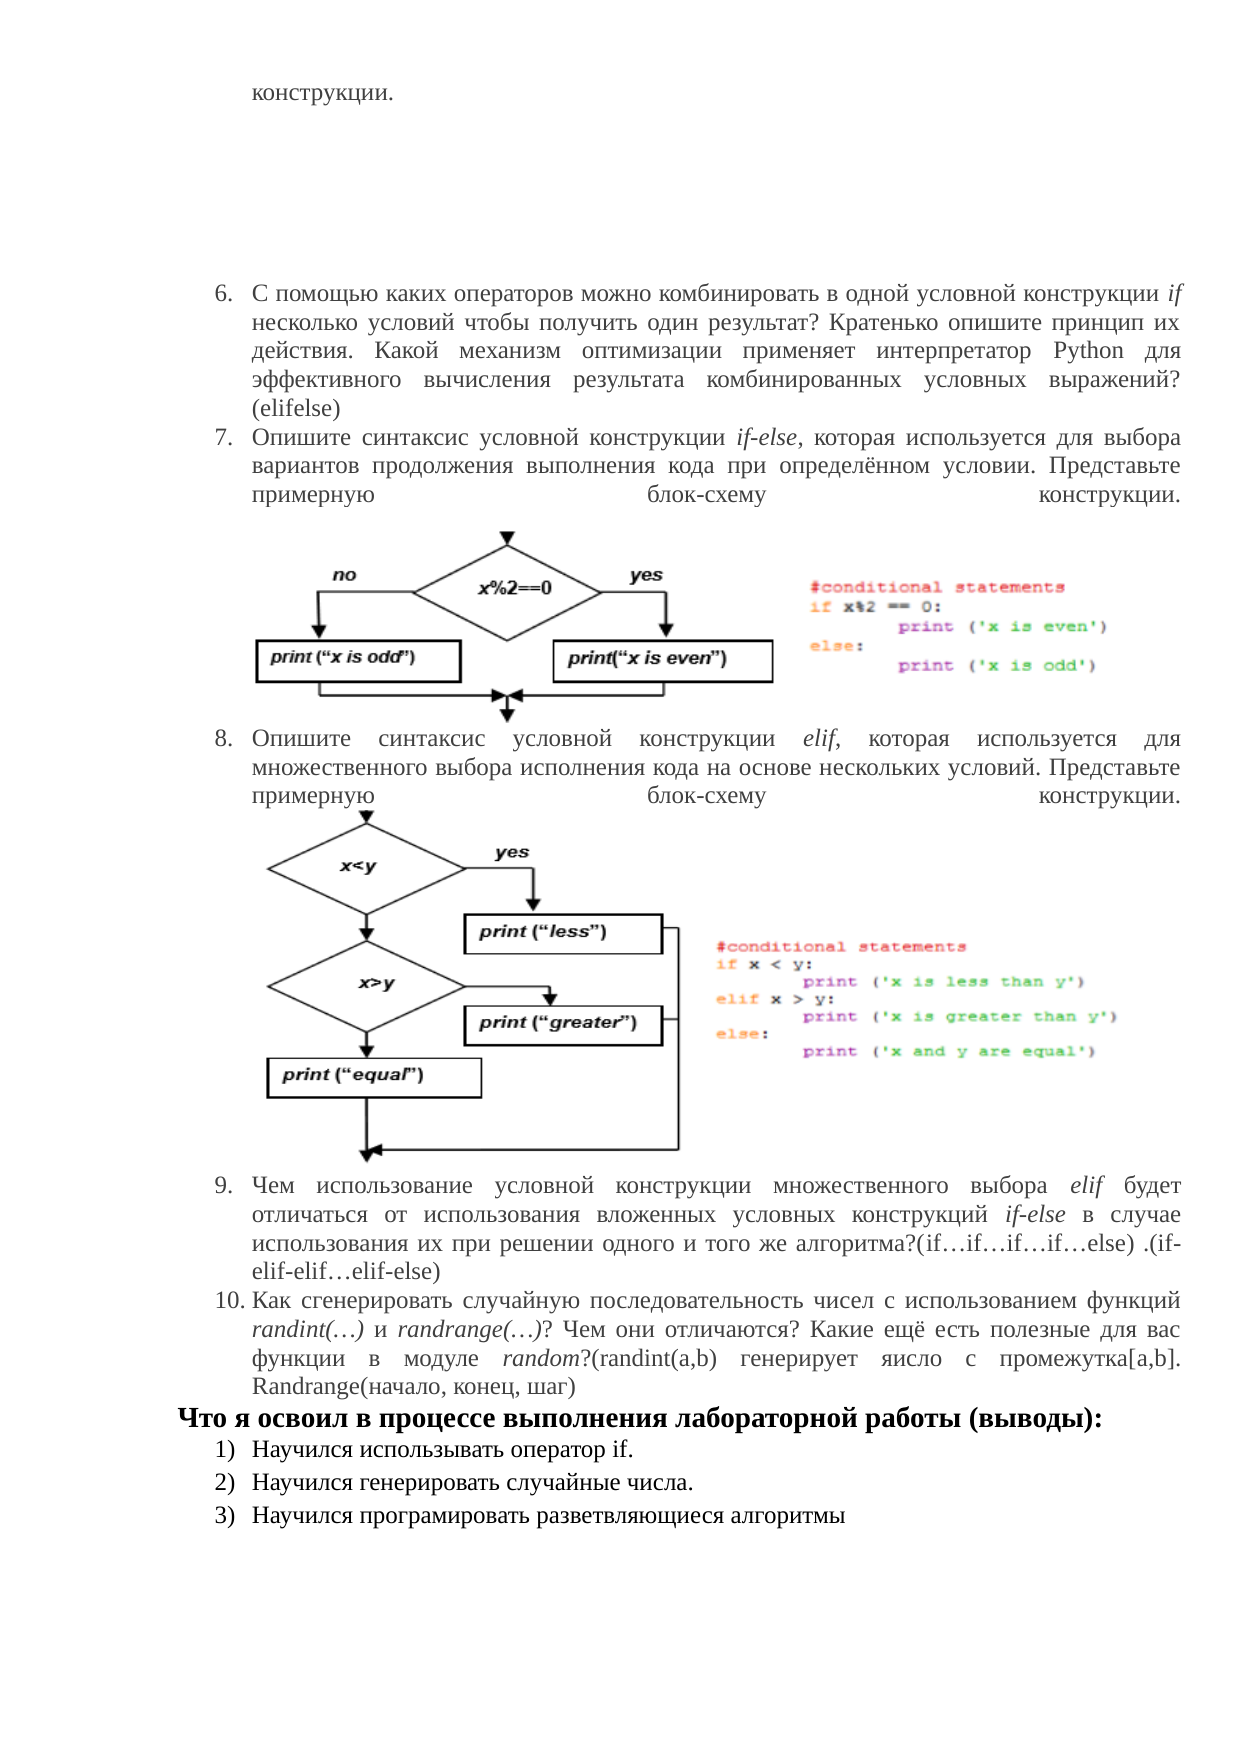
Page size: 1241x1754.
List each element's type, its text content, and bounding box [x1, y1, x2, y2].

list Чем использование условной конструкции множественного выбора elif будет отличаться от использования вложенных условных конструкций if-else в случае использования их при решении одного и того же алгоритма?(if…if…if…if…else) .(if-elif-elif…elif-else) [214, 1170, 1181, 1285]
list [214, 77, 1181, 278]
list С помощью каких операторов можно комбинировать в одной условной конструкции if несколько условий чтобы получить один результат? Кратенько опишите принцип их действия. Какой механизм оптимизации применяет интерпретатор Python для эффективного вычисления результата комбинированных условных выражений?(elifelse) [214, 278, 1181, 422]
list Как сгенерировать случайную последовательность чисел с использованием функций randint(…) и randrange(…)? Чем они отличаются? Какие ещё есть полезные для вас функции в модуле random?(randint(a,b) генерирует яисло с промежутка[a,b]. Randrange(начало, конец, шаг) [214, 1285, 1181, 1400]
list Научился использывать оператор if. [214, 1434, 1181, 1462]
list Научился генерировать случайные числа. [214, 1467, 1181, 1495]
list Научился програмировать разветвляющиеся алгоритмы [214, 1500, 1181, 1528]
picture [251, 507, 1225, 723]
picture [251, 809, 1241, 1171]
text Что я освоил в процессе выполнения лабораторной работы (выводы): [177, 1400, 1181, 1434]
